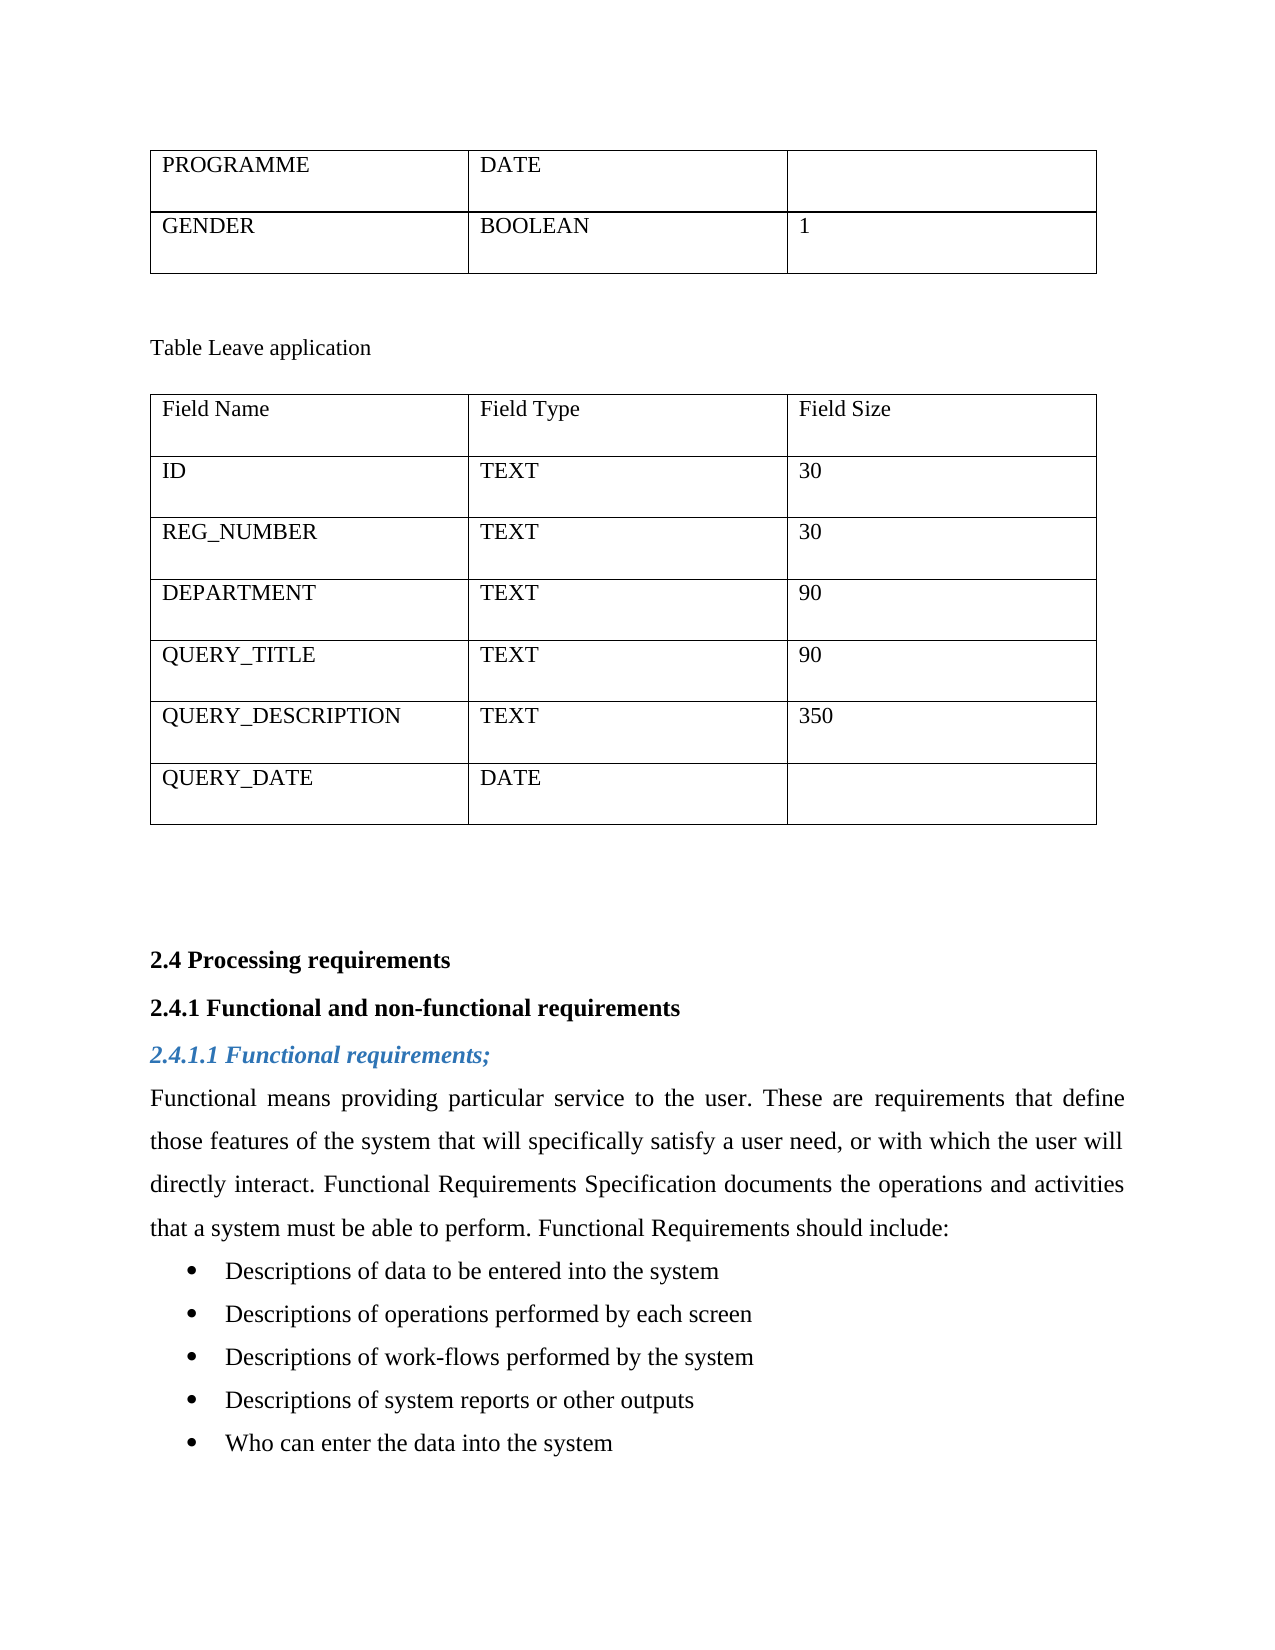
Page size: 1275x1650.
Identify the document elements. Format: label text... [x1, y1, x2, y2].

table_cell TEXT [469, 457, 787, 517]
table_cell QUERY_DATE [151, 764, 468, 824]
text Functional means providing particular service to the user. These are requirements that define those features of the system that will specifically satisfy a user need, or with which the user will directly interact. Functional Requirements Specification documents the operations and activities that a system must be able to perform. Functional Requirements should include: [150, 1083, 1125, 1241]
table_cell ID [151, 457, 468, 517]
table_cell 30 [788, 457, 1096, 517]
table_cell 30 [788, 518, 1096, 578]
table_cell TEXT [469, 702, 787, 762]
list Who can enter the data into the system [187, 1428, 1125, 1457]
table_cell [788, 764, 1096, 824]
table_cell DEPARTMENT [151, 580, 468, 640]
table_cell REG_NUMBER [151, 518, 468, 578]
table_cell 350 [788, 702, 1096, 762]
table_cell BOOLEAN [469, 213, 787, 273]
table_cell 1 [788, 213, 1096, 273]
table_cell DATE [469, 764, 787, 824]
list Descriptions of system reports or other outputs [187, 1385, 1125, 1414]
table_cell TEXT [469, 580, 787, 640]
table_cell TEXT [469, 518, 787, 578]
table_cell [788, 151, 1096, 211]
table_header Field Type [469, 395, 787, 456]
list Descriptions of work-flows performed by the system [187, 1342, 1125, 1371]
table_cell GENDER [151, 213, 468, 273]
table_cell DATE [469, 151, 787, 211]
list Descriptions of operations performed by each screen [187, 1299, 1125, 1328]
subtitle 2.4.1 Functional and non-functional requirements [150, 993, 1125, 1022]
text Table Leave application [150, 334, 1125, 360]
table_cell 90 [788, 641, 1096, 701]
subtitle 2.4 Processing requirements [150, 946, 1125, 974]
table_cell PROGRAMME [151, 151, 468, 211]
table_cell TEXT [469, 641, 787, 701]
table_cell QUERY_DESCRIPTION [151, 702, 468, 762]
table_header Field Size [788, 395, 1096, 456]
list Descriptions of data to be entered into the system [187, 1256, 1125, 1284]
table_cell 90 [788, 580, 1096, 640]
table_header Field Name [151, 395, 468, 456]
subtitle 2.4.1.1 Functional requirements; [150, 1040, 1125, 1069]
table_cell QUERY_TITLE [151, 641, 468, 701]
